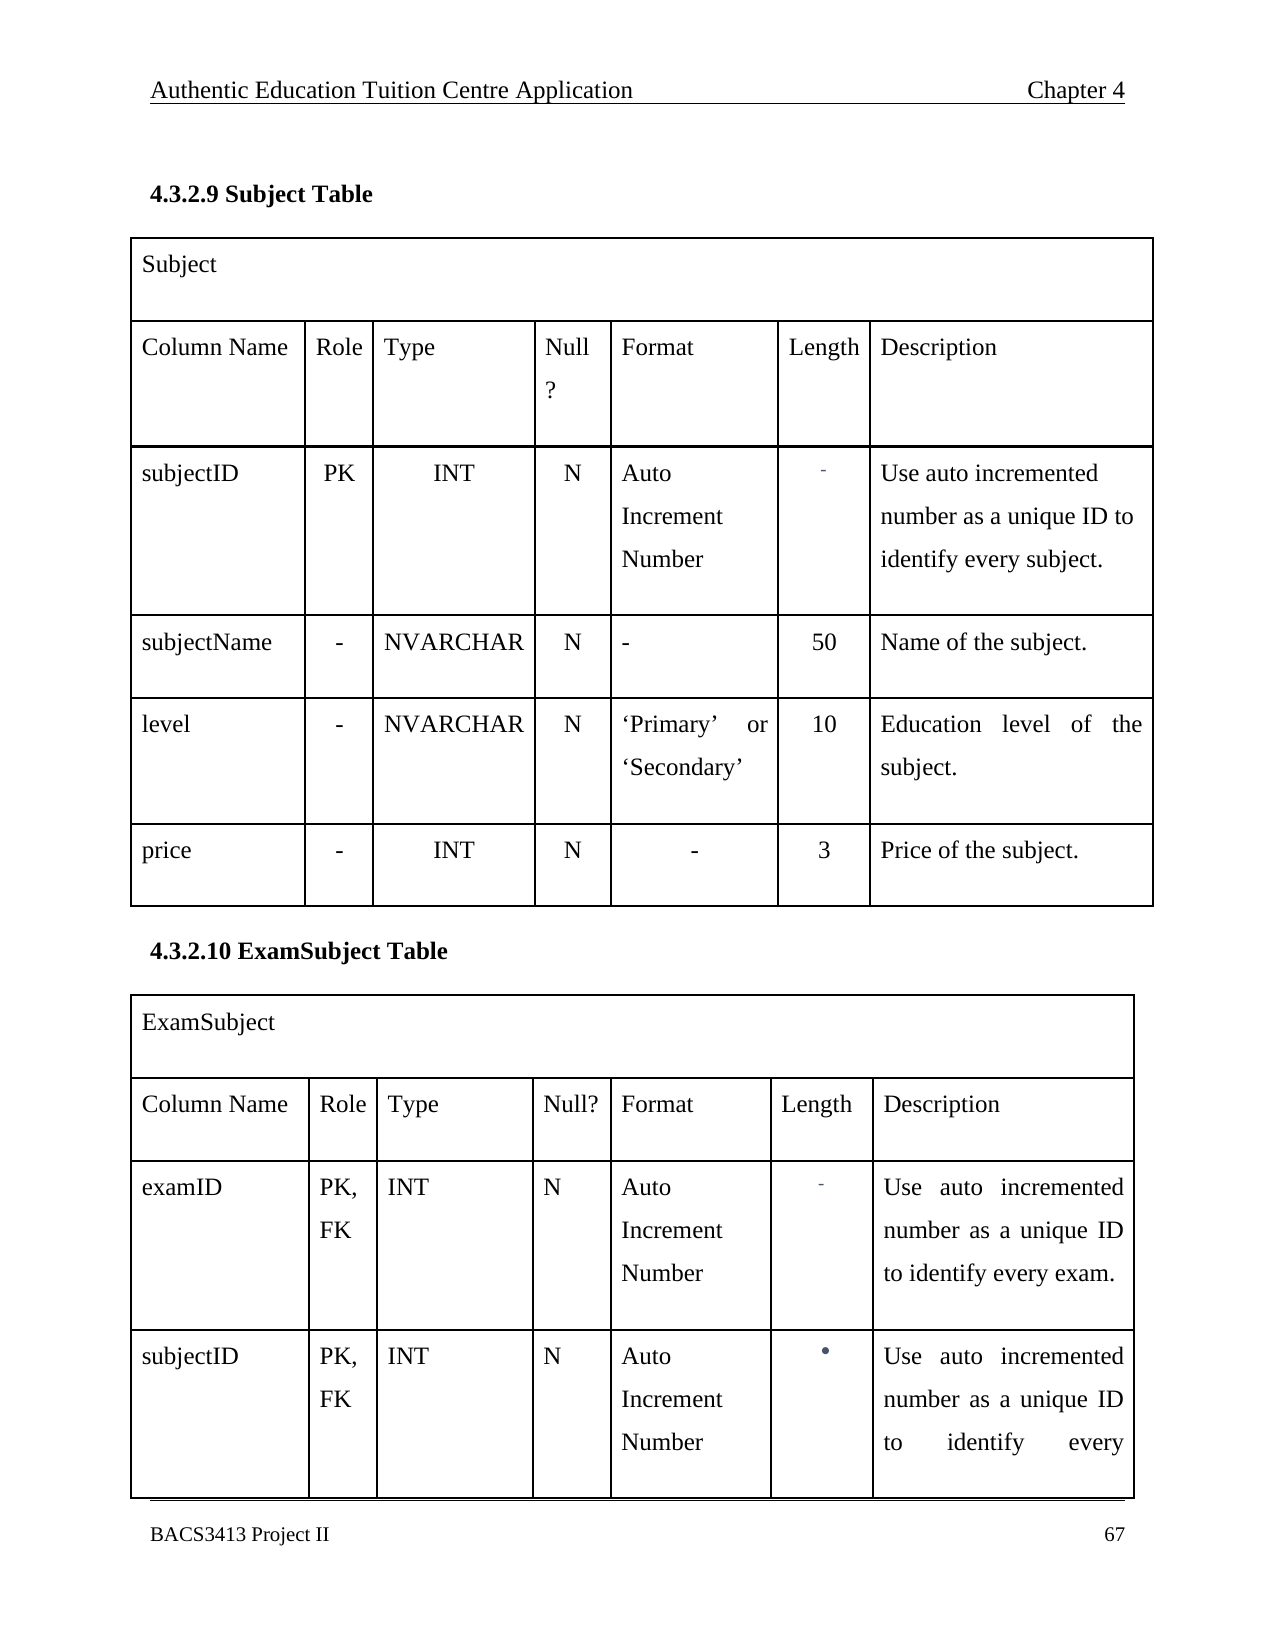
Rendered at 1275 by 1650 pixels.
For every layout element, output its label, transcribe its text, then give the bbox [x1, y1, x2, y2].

table_cell Auto Increment Number [612, 448, 777, 614]
table_cell - [612, 825, 777, 905]
table_cell Price of the subject. [871, 825, 1152, 905]
table_cell - [612, 616, 777, 697]
table_cell ‘Primary’ or ‘Secondary’ [612, 699, 777, 823]
table_cell NVARCHAR [374, 616, 534, 697]
table_cell INT [374, 825, 534, 905]
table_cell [612, 1331, 770, 1497]
table_cell Null? [536, 322, 610, 445]
table_cell Format [612, 1079, 770, 1159]
table_cell Use auto incremented number as a unique ID to identify every exam. [874, 1162, 1133, 1328]
table_cell subjectID [132, 448, 304, 614]
table_cell examID [132, 1162, 308, 1328]
table_cell N [534, 1162, 610, 1328]
table_cell INT [378, 1162, 532, 1328]
table_cell Name of the subject. [871, 616, 1152, 697]
table_cell subjectName [132, 616, 304, 697]
table_cell price [132, 825, 304, 905]
table_cell - [772, 1162, 872, 1328]
table_cell Role [306, 322, 372, 445]
table_cell 3 [779, 825, 869, 905]
table_cell Type [374, 322, 534, 445]
table_cell Role [310, 1079, 376, 1159]
subtitle 4.3.2.10 ExamSubject Table [150, 936, 1125, 965]
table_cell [874, 1331, 1133, 1497]
table_cell Column Name [132, 322, 304, 445]
table_cell Use auto incremented number as a unique ID to identify every subject. [871, 448, 1152, 614]
table_cell 50 [779, 616, 869, 697]
table_cell PK [306, 448, 372, 614]
table_cell - [306, 616, 372, 697]
table_cell Null? [534, 1079, 610, 1159]
table_cell - [779, 448, 869, 614]
table_cell [772, 1331, 872, 1497]
table_cell N [534, 1331, 610, 1497]
table_cell INT [378, 1331, 532, 1497]
table_cell INT [374, 448, 534, 614]
table_cell 10 [779, 699, 869, 823]
table_cell PK, FK [310, 1162, 376, 1328]
table_cell Education level of the subject. [871, 699, 1152, 823]
table_header Subject [132, 239, 1152, 320]
table_cell N [536, 699, 610, 823]
table_cell NVARCHAR [374, 699, 534, 823]
table_cell Column Name [132, 1079, 308, 1159]
table_cell Description [871, 322, 1152, 445]
table_cell level [132, 699, 304, 823]
table_cell - [306, 825, 372, 905]
subtitle 4.3.2.9 Subject Table [150, 179, 1125, 208]
table_cell Type [378, 1079, 532, 1159]
table_cell N [536, 616, 610, 697]
table_cell subjectID [132, 1331, 308, 1497]
table_cell Auto Increment Number [612, 1162, 770, 1328]
table_cell - [306, 699, 372, 823]
table_cell Length [772, 1079, 872, 1159]
table_cell N [536, 825, 610, 905]
table_cell PK, FK [310, 1331, 376, 1497]
table_cell Description [874, 1079, 1133, 1159]
table_cell Format [612, 322, 777, 445]
table_cell Length [779, 322, 869, 445]
table_header ExamSubject [132, 996, 1133, 1077]
table_cell N [536, 448, 610, 614]
